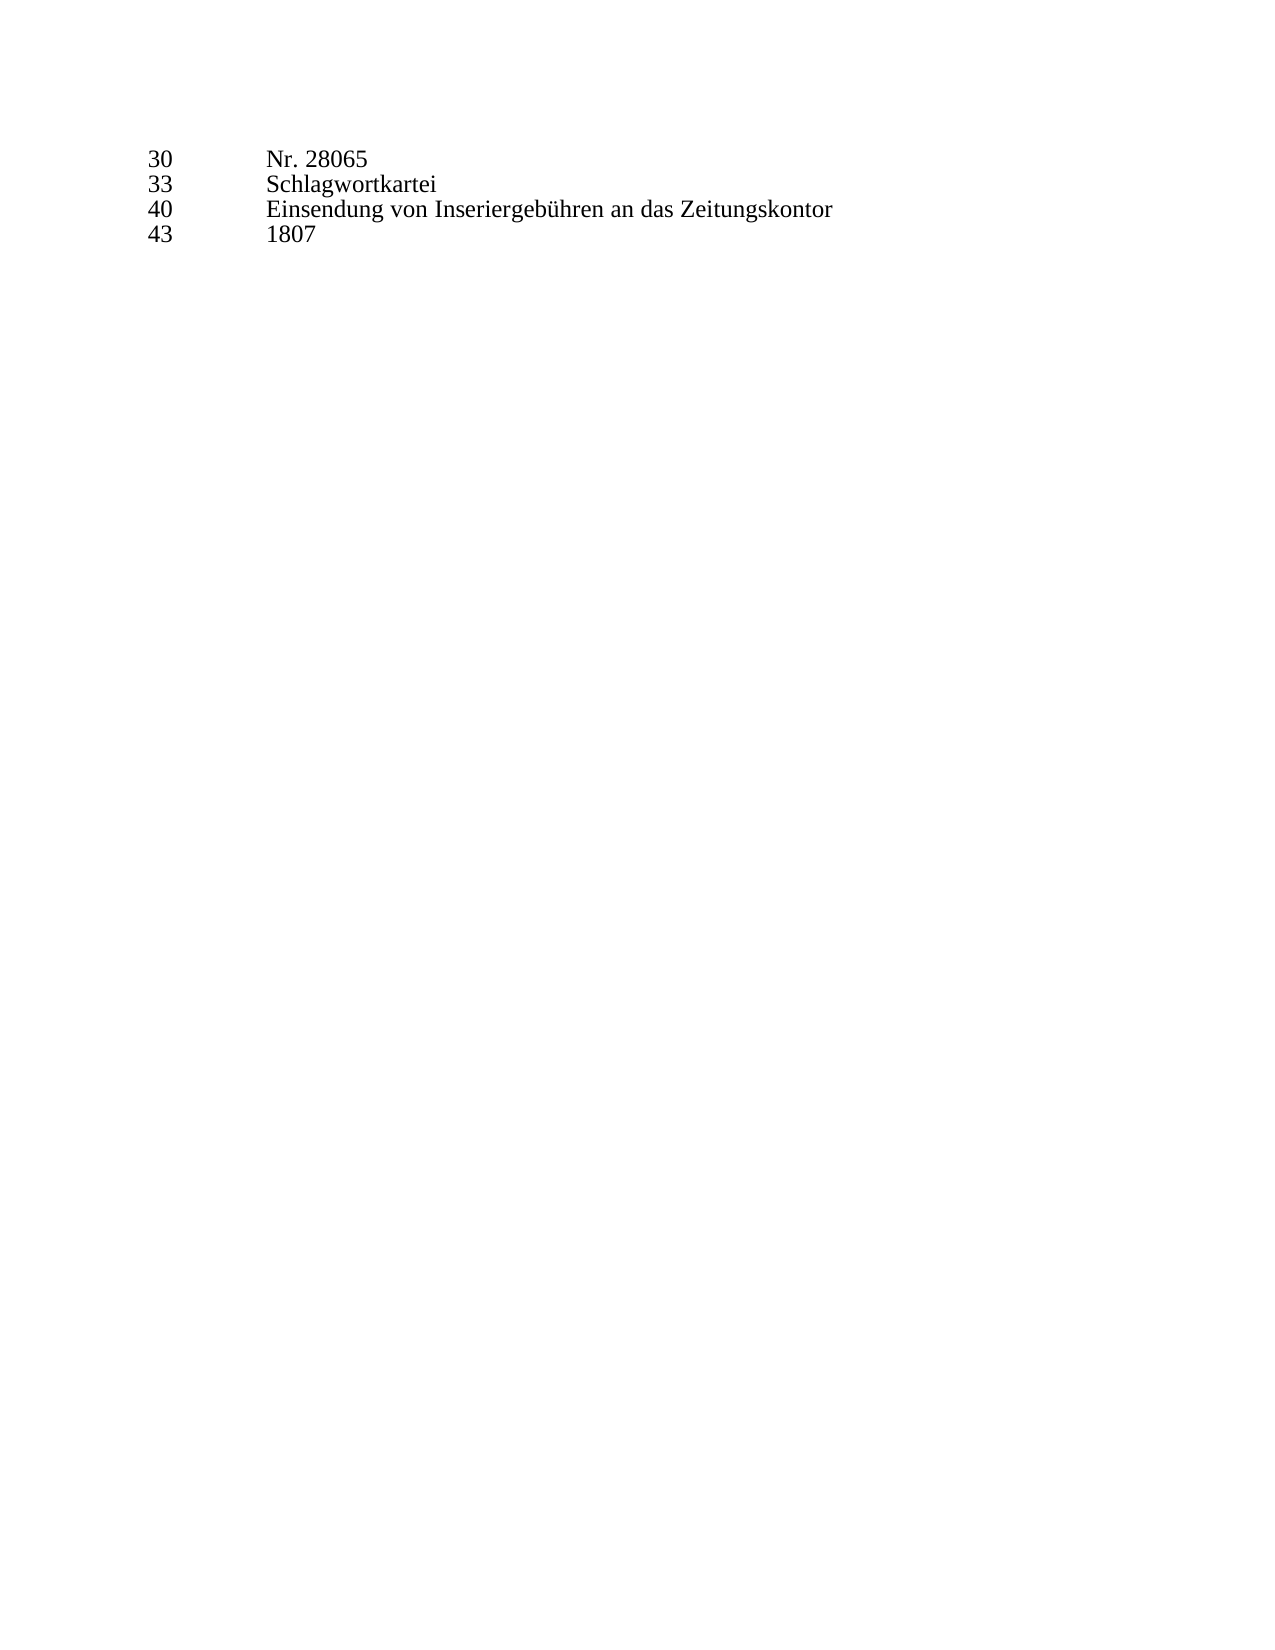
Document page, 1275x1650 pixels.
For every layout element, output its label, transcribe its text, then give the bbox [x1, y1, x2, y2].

text 33 Schlagwortkartei [148, 173, 1127, 198]
text 40 Einsendung von s[Inseriergebühr]sen an das s[Zeitungskontor]s [148, 198, 1127, 223]
text 30 Nr. 28065 [148, 148, 1127, 173]
text 43 1807 [148, 223, 1127, 248]
